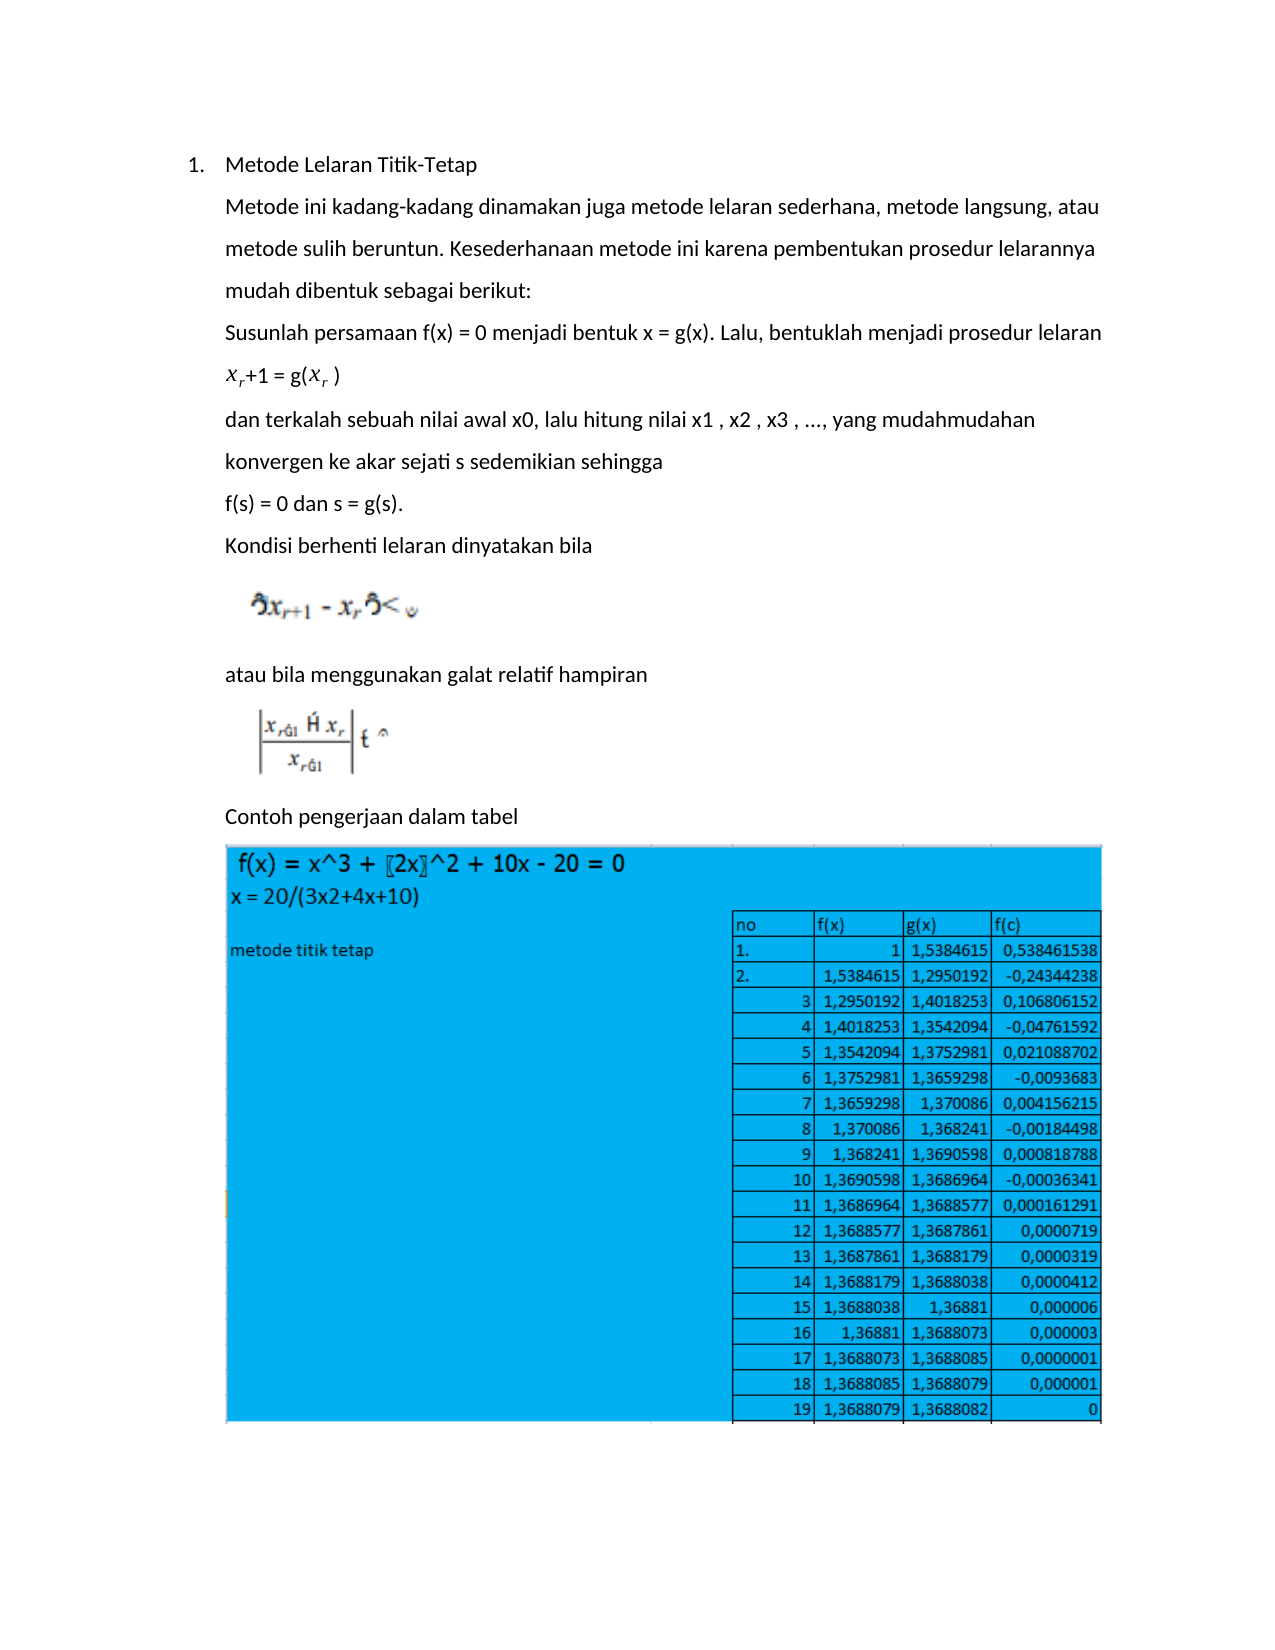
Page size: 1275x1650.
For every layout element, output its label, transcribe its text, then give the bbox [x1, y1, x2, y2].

list f(s) = 0 dan s = g(s). [225, 489, 1123, 517]
list Metode ini kadang-kadang dinamakan juga metode lelaran sederhana, metode langsung, atau metode sulih beruntun. Kesederhanaan metode ini karena pembentukan prosedur lelarannya mudah dibentuk sebagai berikut: [225, 192, 1123, 304]
list Metode Lelaran Titik-Tetap [187, 150, 1123, 178]
picture [225, 702, 404, 789]
picture [225, 573, 446, 647]
list Susunlah persamaan f(x) = 0 menjadi bentuk x = g(x). Lalu, bentuklah menjadi prosedur lelaran [225, 318, 1123, 346]
picture [225, 844, 1103, 1424]
list +1 = g( ) [225, 360, 1123, 391]
list atau bila menggunakan galat relatif hampiran [225, 661, 1123, 688]
list Kondisi berhenti lelaran dinyatakan bila [225, 531, 1123, 559]
list dan terkalah sebuah nilai awal x0, lalu hitung nilai x1 , x2 , x3 , ..., yang mudahmudahan konvergen ke akar sejati s sedemikian sehingga [225, 405, 1123, 475]
